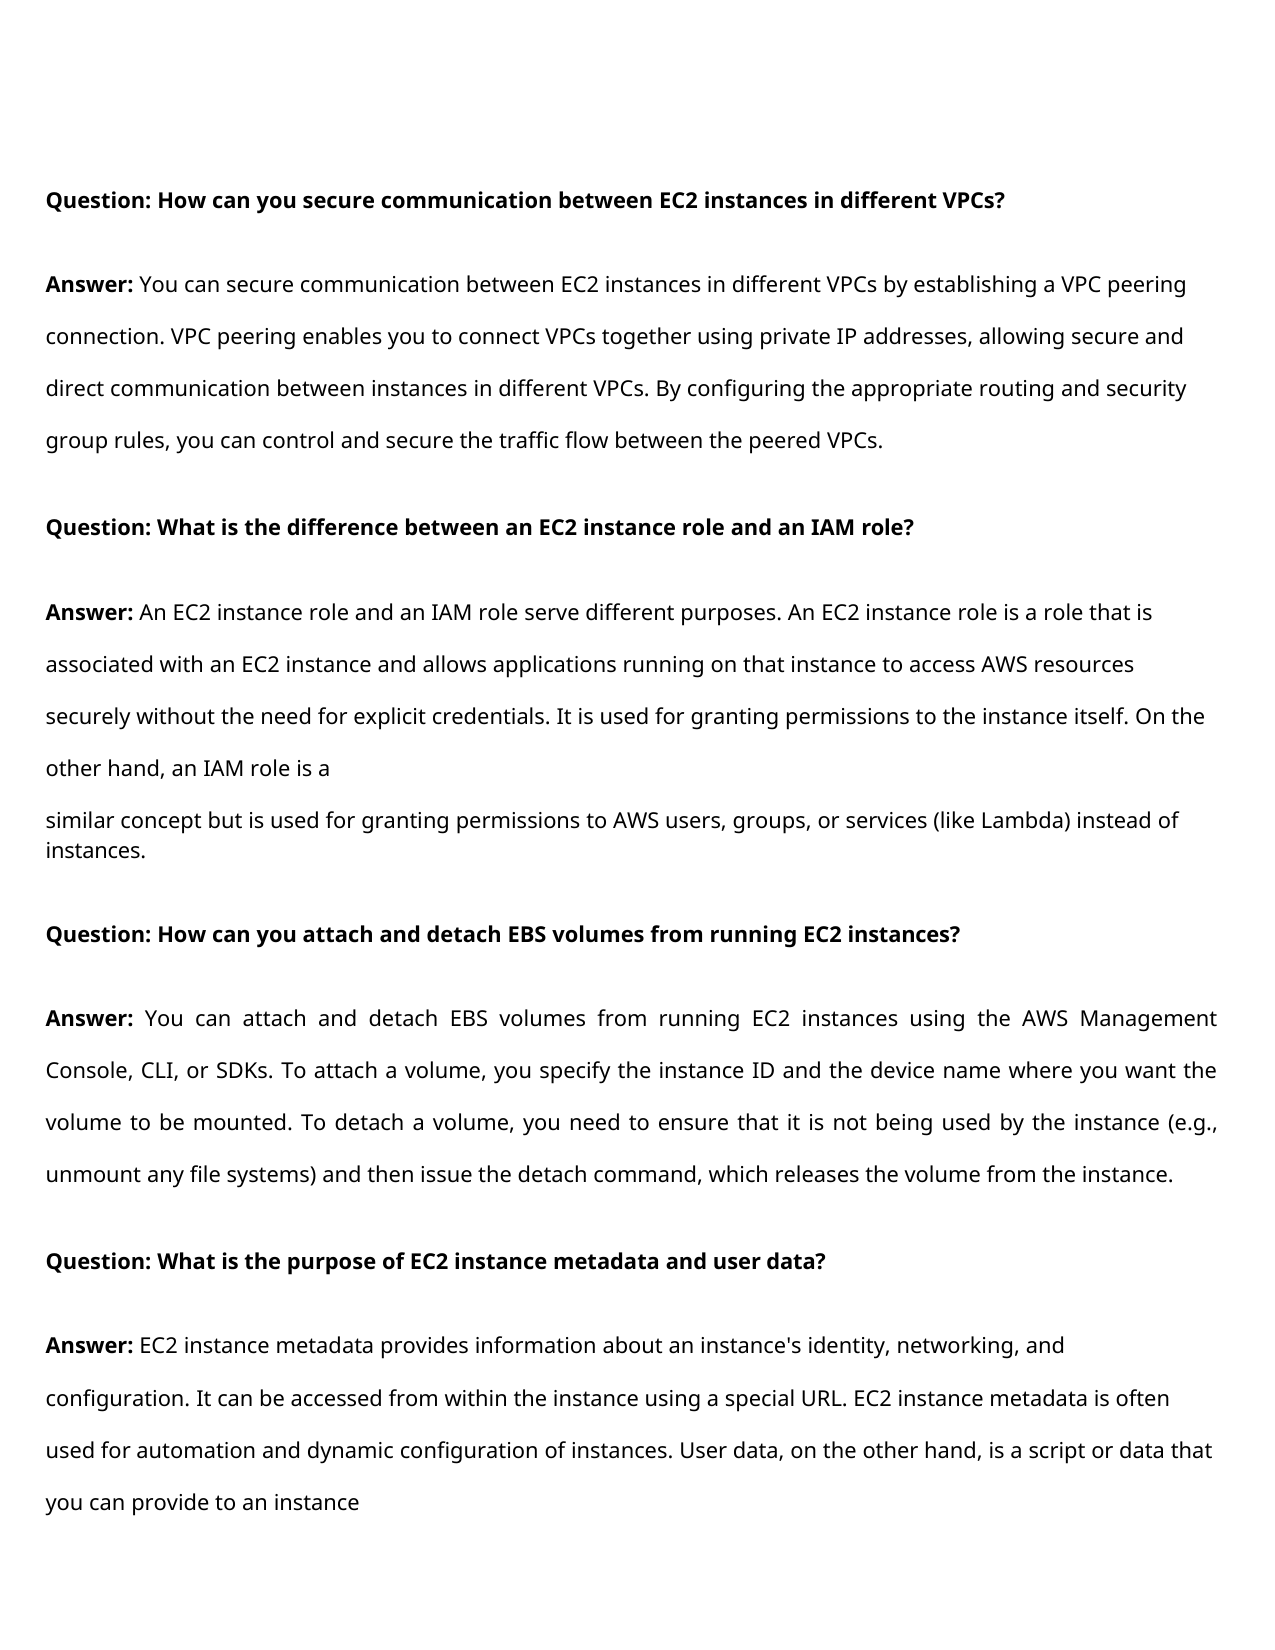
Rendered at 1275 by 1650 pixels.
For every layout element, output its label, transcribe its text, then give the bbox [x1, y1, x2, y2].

subtitle Question: What is the difference between an EC2 instance role and an IAM role? [45, 512, 1237, 542]
text Answer: EC2 instance metadata provides information about an instance's identity, networking, and configuration. It can be accessed from within the instance using a special URL. EC2 instance metadata is often used for automation and dynamic configuration of instances. User data, on the other hand, is a script or data that you can provide to an instance [45, 1331, 1215, 1517]
text Answer: You can secure communication between EC2 instances in different VPCs by establishing a VPC peering connection. VPC peering enables you to connect VPCs together using private IP addresses, allowing secure and direct communication between instances in different VPCs. By configuring the appropriate routing and security group rules, you can control and secure the traffic flow between the peered VPCs. [45, 269, 1237, 455]
text Answer: An EC2 instance role and an IAM role serve different purposes. An EC2 instance role is a role that is associated with an EC2 instance and allows applications running on that instance to access AWS resources securely without the need for explicit credentials. It is used for granting permissions to the instance itself. On the other hand, an IAM role is a [45, 596, 1215, 782]
subtitle Question: What is the purpose of EC2 instance metadata and user data? [45, 1246, 1237, 1276]
text similar concept but is used for granting permissions to AWS users, groups, or services (like Lambda) instead of instances. [45, 805, 1237, 864]
subtitle Question: How can you secure communication between EC2 instances in different VPCs? [45, 185, 1237, 214]
subtitle Question: How can you attach and detach EBS volumes from running EC2 instances? [45, 919, 1237, 949]
text Answer: You can attach and detach EBS volumes from running EC2 instances using the AWS Management Console, CLI, or SDKs. To attach a volume, you specify the instance ID and the device name where you want the volume to be mounted. To detach a volume, you need to ensure that it is not being used by the instance (e.g., unmount any file systems) and then issue the detach command, which releases the volume from the instance. [45, 1003, 1218, 1189]
